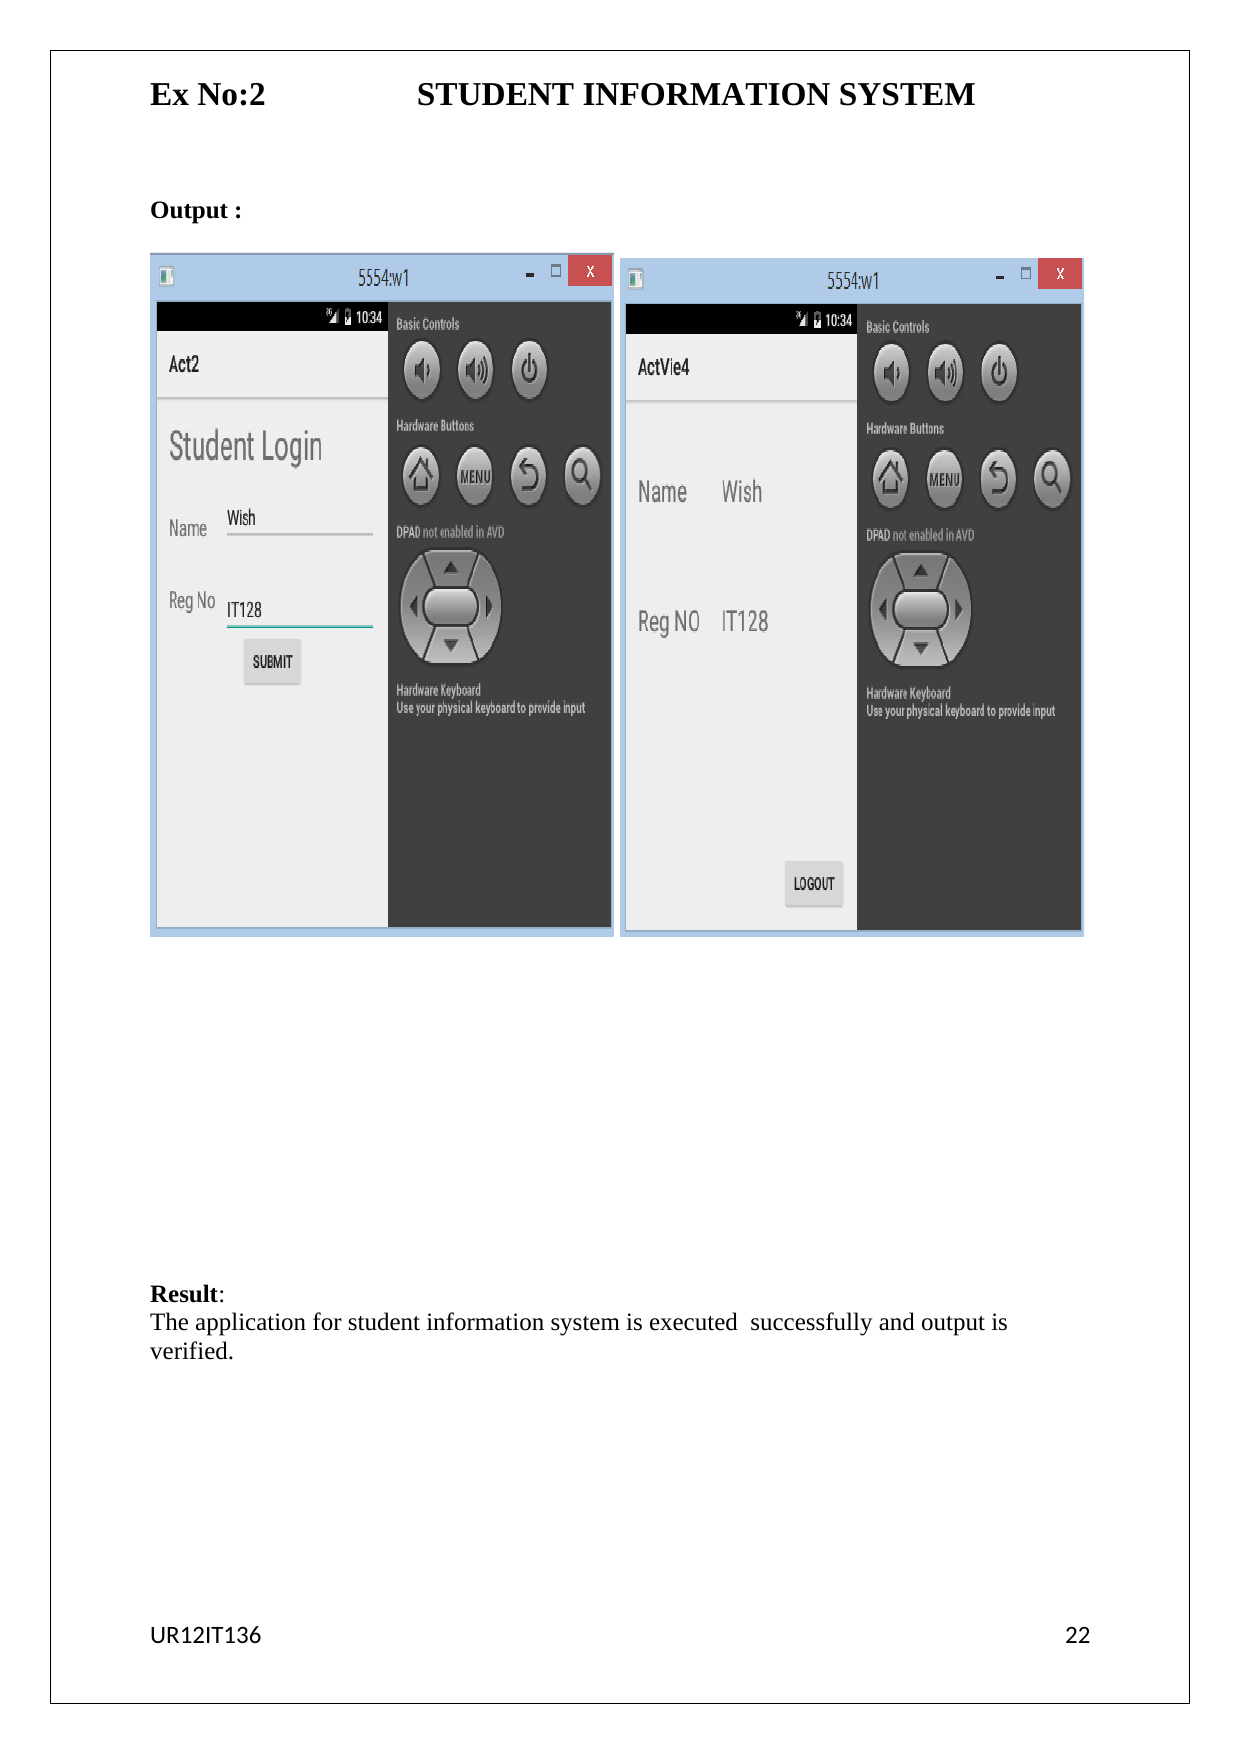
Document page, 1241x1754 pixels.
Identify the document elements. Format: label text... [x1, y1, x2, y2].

picture [620, 258, 1085, 937]
text Output : [150, 195, 1090, 224]
picture [150, 252, 614, 937]
text The application for student information system is executed successfully and output is verified. [150, 1307, 1090, 1365]
text Result: [150, 1279, 1090, 1307]
